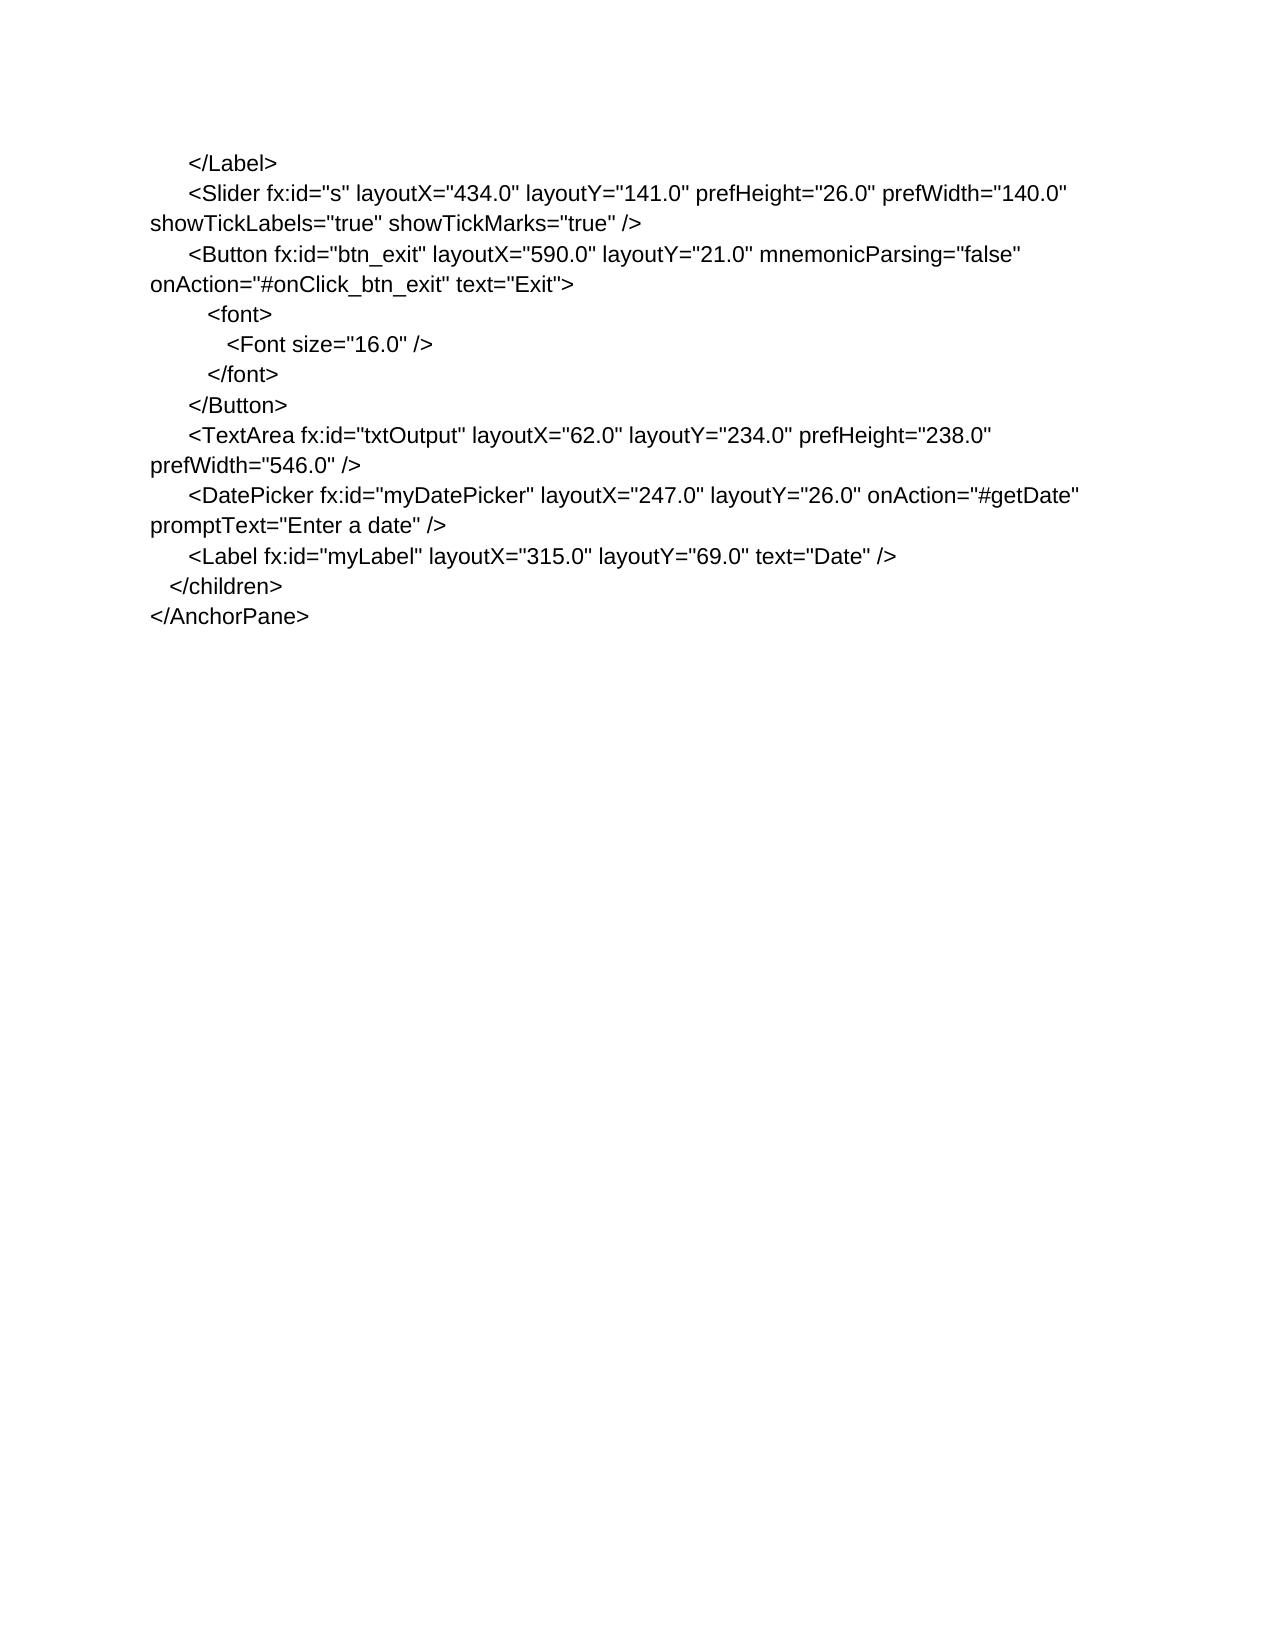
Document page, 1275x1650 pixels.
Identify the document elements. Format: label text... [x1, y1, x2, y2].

text </Button> [150, 392, 1125, 418]
text <TextArea fx:id="txtOutput" layoutX="62.0" layoutY="234.0" prefHeight="238.0" prefWidth="546.0" /> [150, 422, 1125, 478]
text </Label> [150, 150, 1125, 176]
text </font> [150, 361, 1125, 388]
text <Button fx:id="btn_exit" layoutX="590.0" layoutY="21.0" mnemonicParsing="false" onAction="#onClick_btn_exit" text="Exit"> [150, 241, 1125, 297]
text <Font size="16.0" /> [150, 331, 1125, 358]
text <Slider fx:id="s" layoutX="434.0" layoutY="141.0" prefHeight="26.0" prefWidth="140.0" showTickLabels="true" showTickMarks="true" /> [150, 180, 1125, 237]
text <font> [150, 301, 1125, 327]
text </children> [150, 573, 1125, 599]
text <Label fx:id="myLabel" layoutX="315.0" layoutY="69.0" text="Date" /> [150, 543, 1125, 569]
text </AnchorPane> [150, 603, 1125, 629]
text <DatePicker fx:id="myDatePicker" layoutX="247.0" layoutY="26.0" onAction="#getDate" promptText="Enter a date" /> [150, 482, 1125, 539]
